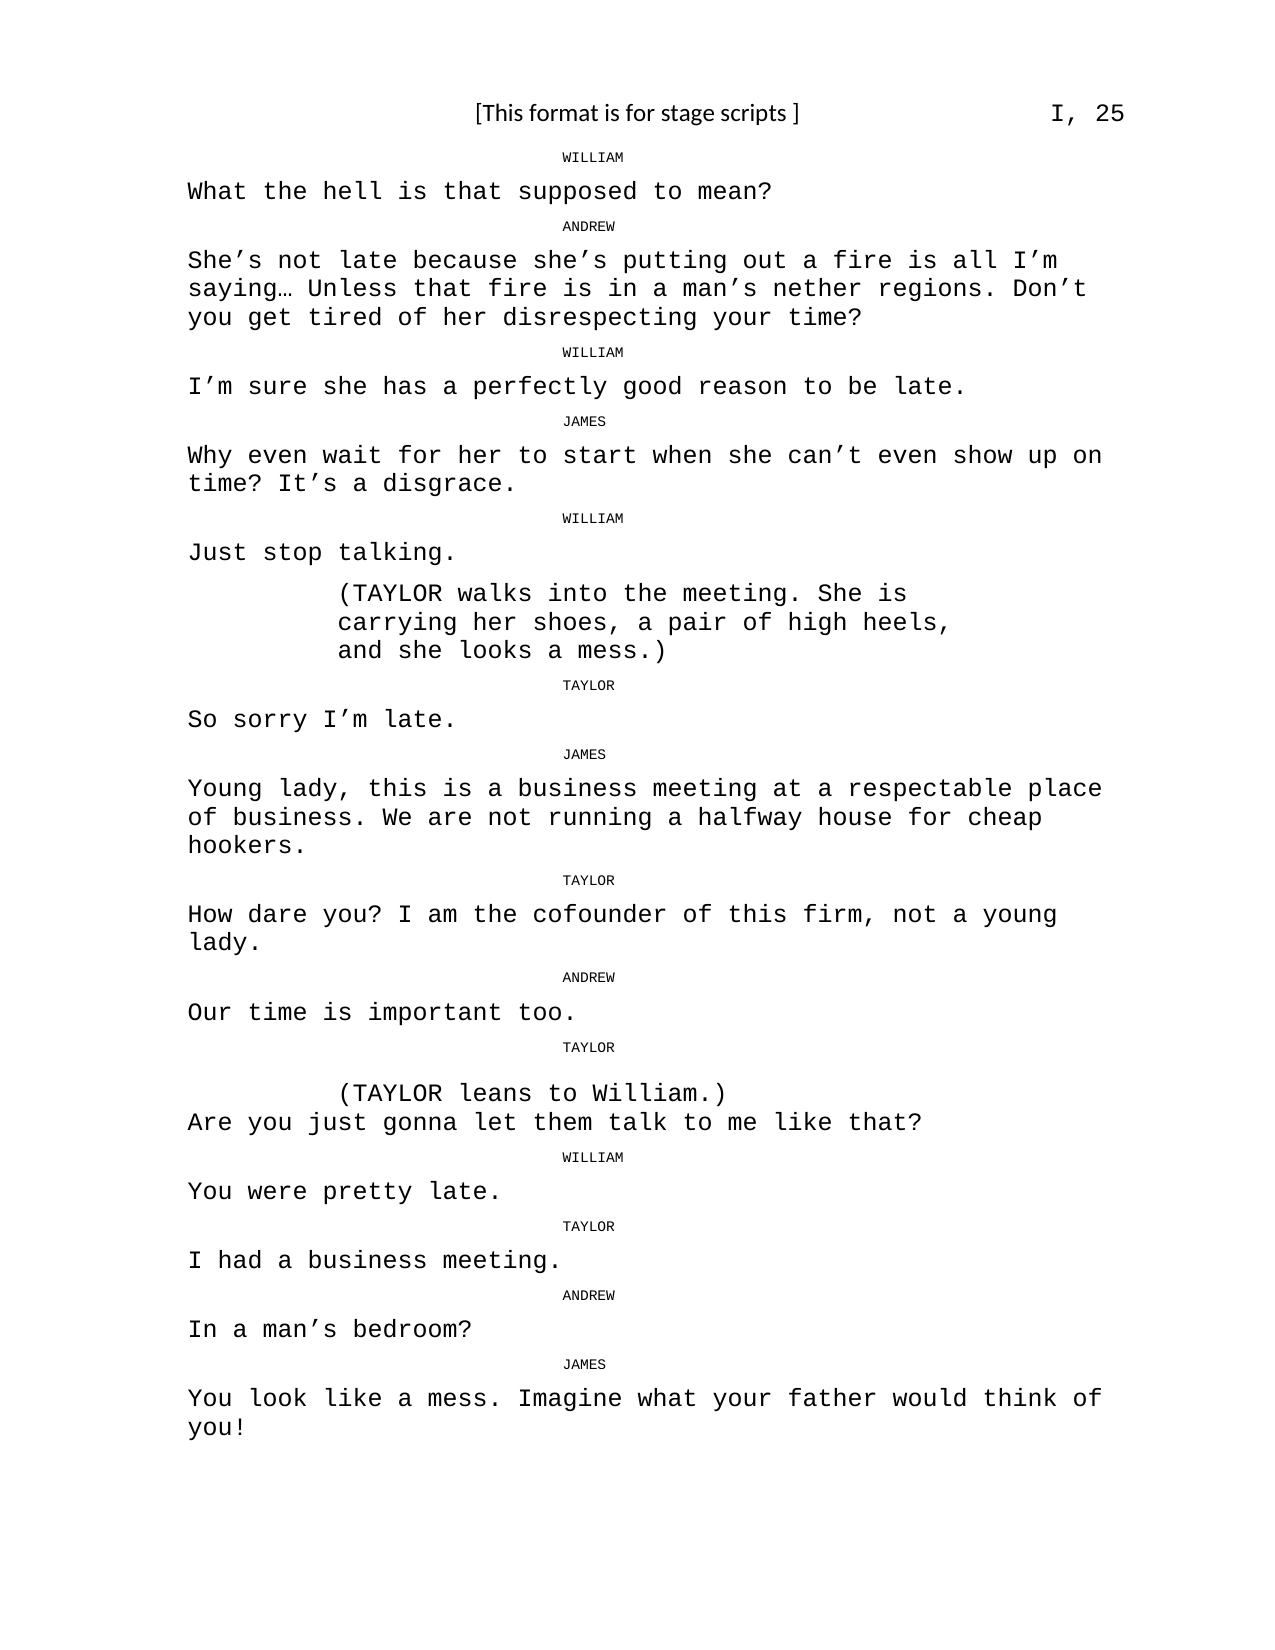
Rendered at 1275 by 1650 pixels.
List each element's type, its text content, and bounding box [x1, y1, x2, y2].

text Young lady, this is a business meeting at a respectable place of business. We are not running a halfway house for cheap hookers. [187, 776, 1125, 861]
text taylor [562, 1040, 1125, 1068]
text william [562, 345, 1125, 373]
text andrew [562, 971, 1125, 999]
text william [562, 512, 1125, 540]
text andrew [562, 219, 1125, 247]
text You look like a mess. Imagine what your father would think of you! [187, 1386, 1125, 1442]
text Taylor [562, 678, 1125, 707]
text Why even wait for her to start when she can’t even show up on time? It’s a disgrace. [187, 442, 1125, 499]
text james [562, 414, 1125, 442]
text Our time is important too. [187, 999, 1125, 1027]
text So sorry I’m late. [187, 707, 1125, 735]
text james [562, 1357, 1125, 1386]
text (TAYLOR walks into the meeting. She is carrying her shoes, a pair of high heels, and she looks a mess.) [337, 581, 975, 666]
text andrew [562, 1288, 1125, 1317]
text In a man’s bedroom? [187, 1317, 1125, 1345]
text william [562, 1150, 1125, 1178]
text She’s not late because she’s putting out a fire is all I’m saying… Unless that fire is in a man’s nether regions. Don’t you get tired of her disrespecting your time? [187, 247, 1125, 332]
text taylor [562, 1219, 1125, 1247]
text taylor [562, 873, 1125, 902]
text How dare you? I am the cofounder of this firm, not a young lady. [187, 902, 1125, 958]
text You were pretty late. [187, 1178, 1125, 1207]
text james [562, 747, 1125, 776]
text I’m sure she has a perfectly good reason to be late. [187, 373, 1125, 402]
text (TAYLOR leans to William.) [337, 1081, 975, 1109]
text Are you just gonna let them talk to me like that? [187, 1109, 1125, 1137]
text I had a business meeting. [187, 1247, 1125, 1276]
text What the hell is that supposed to mean? [187, 178, 1125, 207]
text Just stop talking. [187, 540, 1125, 568]
text william [562, 150, 1125, 178]
